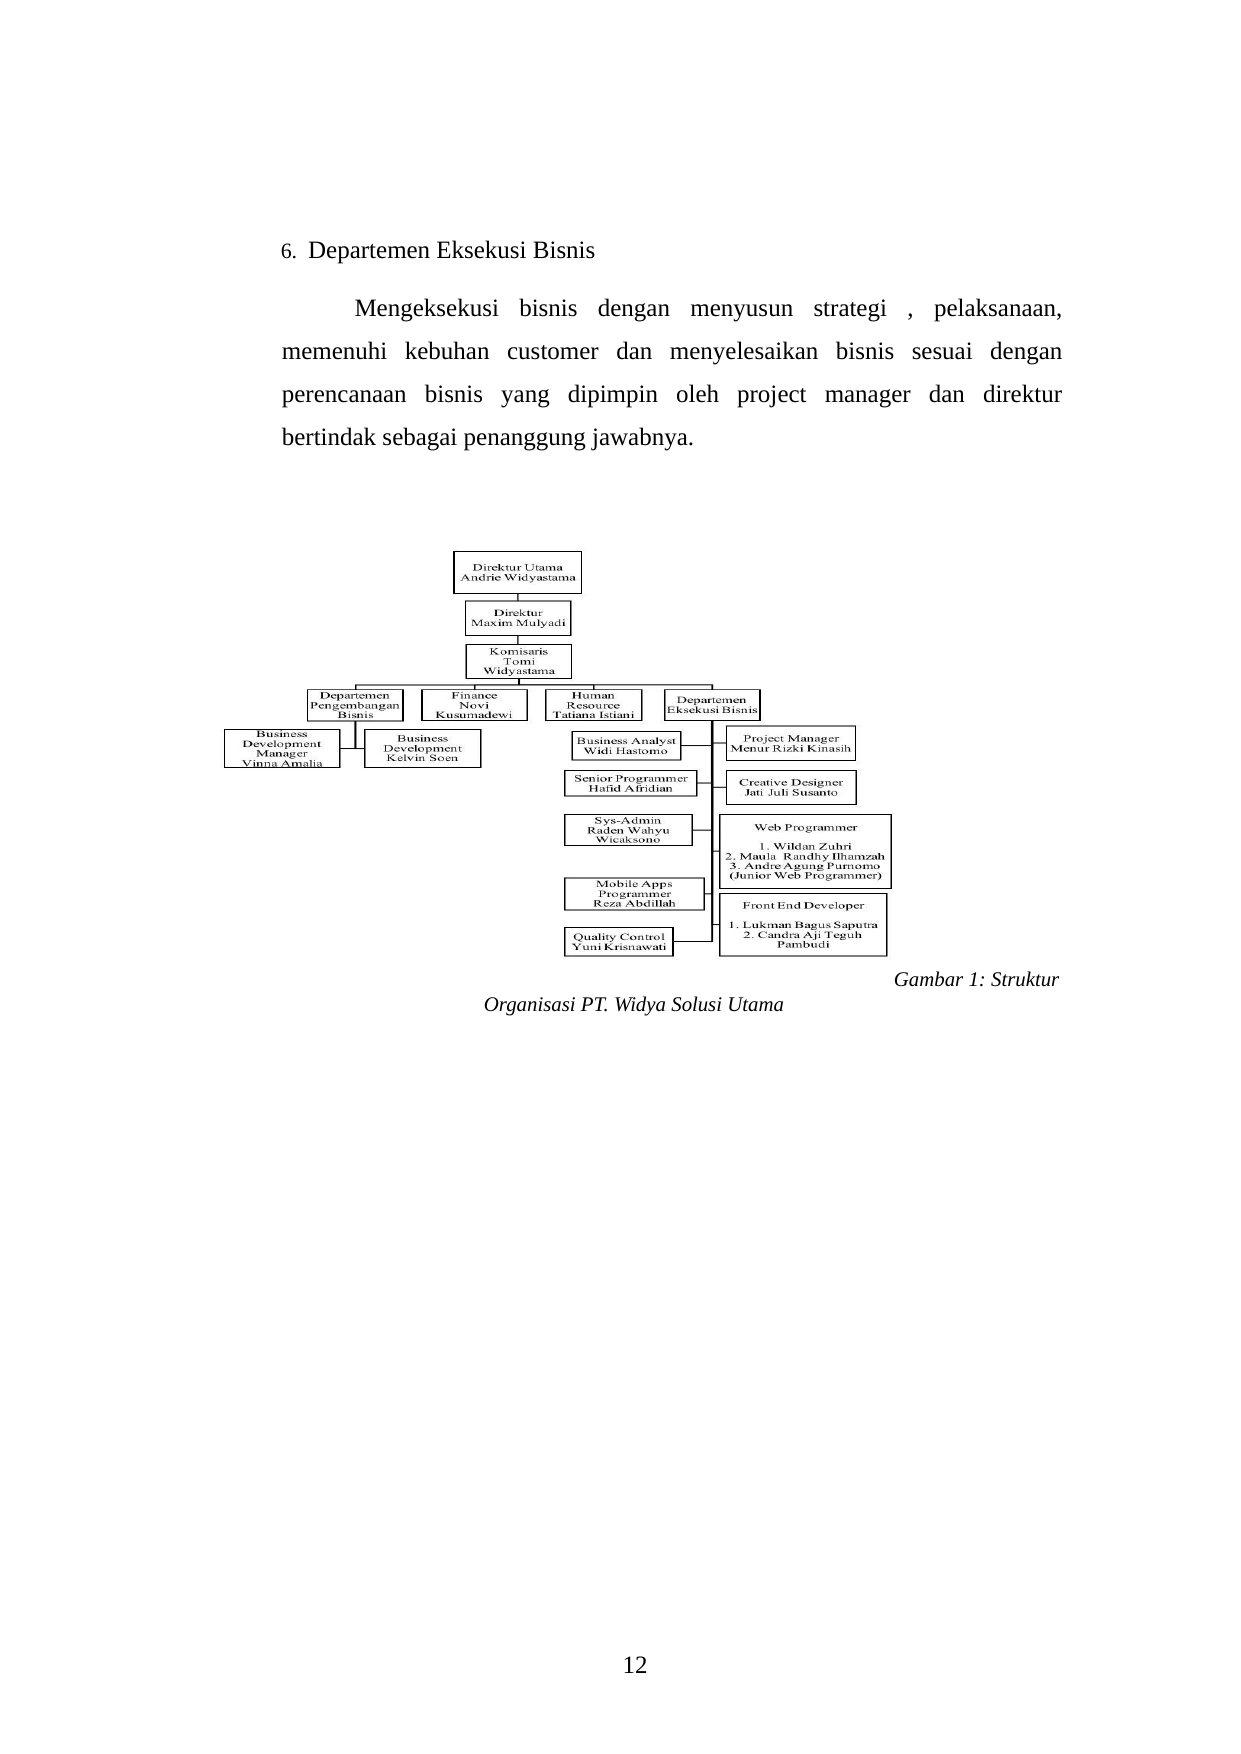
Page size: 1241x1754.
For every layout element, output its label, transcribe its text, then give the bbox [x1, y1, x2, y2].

text Mengeksekusi bisnis dengan menyusun strategi , pelaksanaan, memenuhi kebuhan customer dan menyelesaikan bisnis sesuai dengan perencanaan bisnis yang dipimpin oleh project manager dan direktur bertindak sebagai penanggung jawabnya. [132, 293, 1063, 451]
text 6. Departemen Eksekusi Bisnis [281, 235, 1063, 264]
picture [208, 541, 894, 987]
